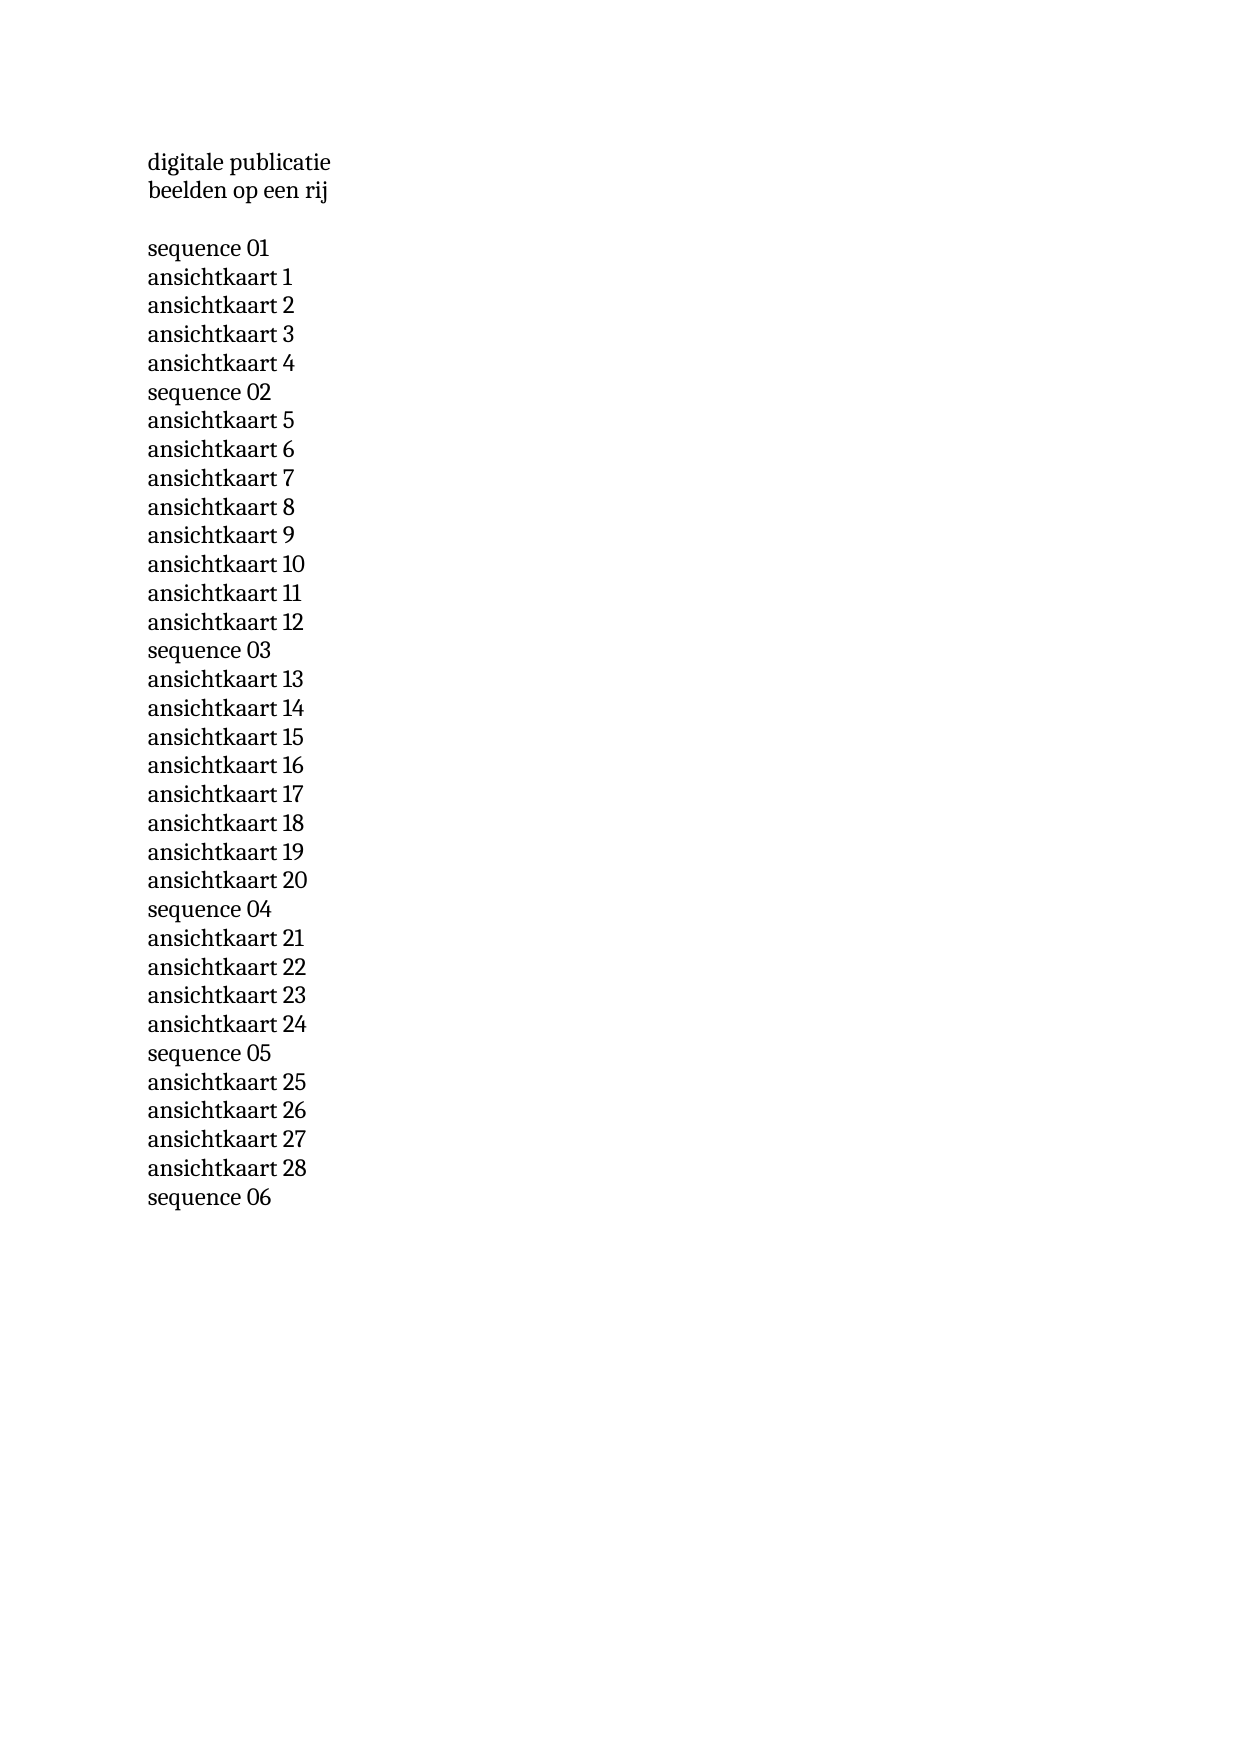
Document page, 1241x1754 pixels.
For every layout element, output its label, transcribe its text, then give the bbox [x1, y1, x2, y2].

text ansichtkaart 8 [148, 493, 1093, 521]
text ansichtkaart 10 [148, 550, 1093, 579]
text ansichtkaart 14 [148, 694, 1093, 723]
text ansichtkaart 22 [148, 953, 1093, 981]
text ansichtkaart 4 [148, 349, 1093, 378]
text ansichtkaart 20 [148, 866, 1093, 895]
text ansichtkaart 6 [148, 435, 1093, 464]
text sequence 01 [148, 234, 1093, 263]
text ansichtkaart 25 [148, 1068, 1093, 1096]
text digitale publicatie [148, 148, 1093, 176]
text sequence 04 [148, 895, 1093, 924]
text ansichtkaart 7 [148, 464, 1093, 493]
text ansichtkaart 9 [148, 521, 1093, 550]
text ansichtkaart 21 [148, 924, 1093, 953]
text ansichtkaart 27 [148, 1125, 1093, 1154]
text beelden op een rij [148, 176, 1093, 205]
text ansichtkaart 2 [148, 291, 1093, 320]
text ansichtkaart 11 [148, 579, 1093, 608]
text sequence 03 [148, 636, 1093, 665]
text sequence 06 [148, 1183, 1093, 1211]
text ansichtkaart 19 [148, 838, 1093, 866]
text ansichtkaart 3 [148, 320, 1093, 349]
text ansichtkaart 26 [148, 1096, 1093, 1125]
text sequence 05 [148, 1039, 1093, 1068]
text ansichtkaart 16 [148, 751, 1093, 780]
text ansichtkaart 23 [148, 981, 1093, 1010]
text ansichtkaart 5 [148, 406, 1093, 435]
text ansichtkaart 28 [148, 1154, 1093, 1183]
text ansichtkaart 12 [148, 608, 1093, 636]
text ansichtkaart 15 [148, 723, 1093, 751]
text ansichtkaart 24 [148, 1010, 1093, 1039]
text ansichtkaart 1 [148, 263, 1093, 291]
text ansichtkaart 18 [148, 809, 1093, 838]
text ansichtkaart 17 [148, 780, 1093, 809]
text sequence 02 [148, 378, 1093, 406]
text ansichtkaart 13 [148, 665, 1093, 694]
